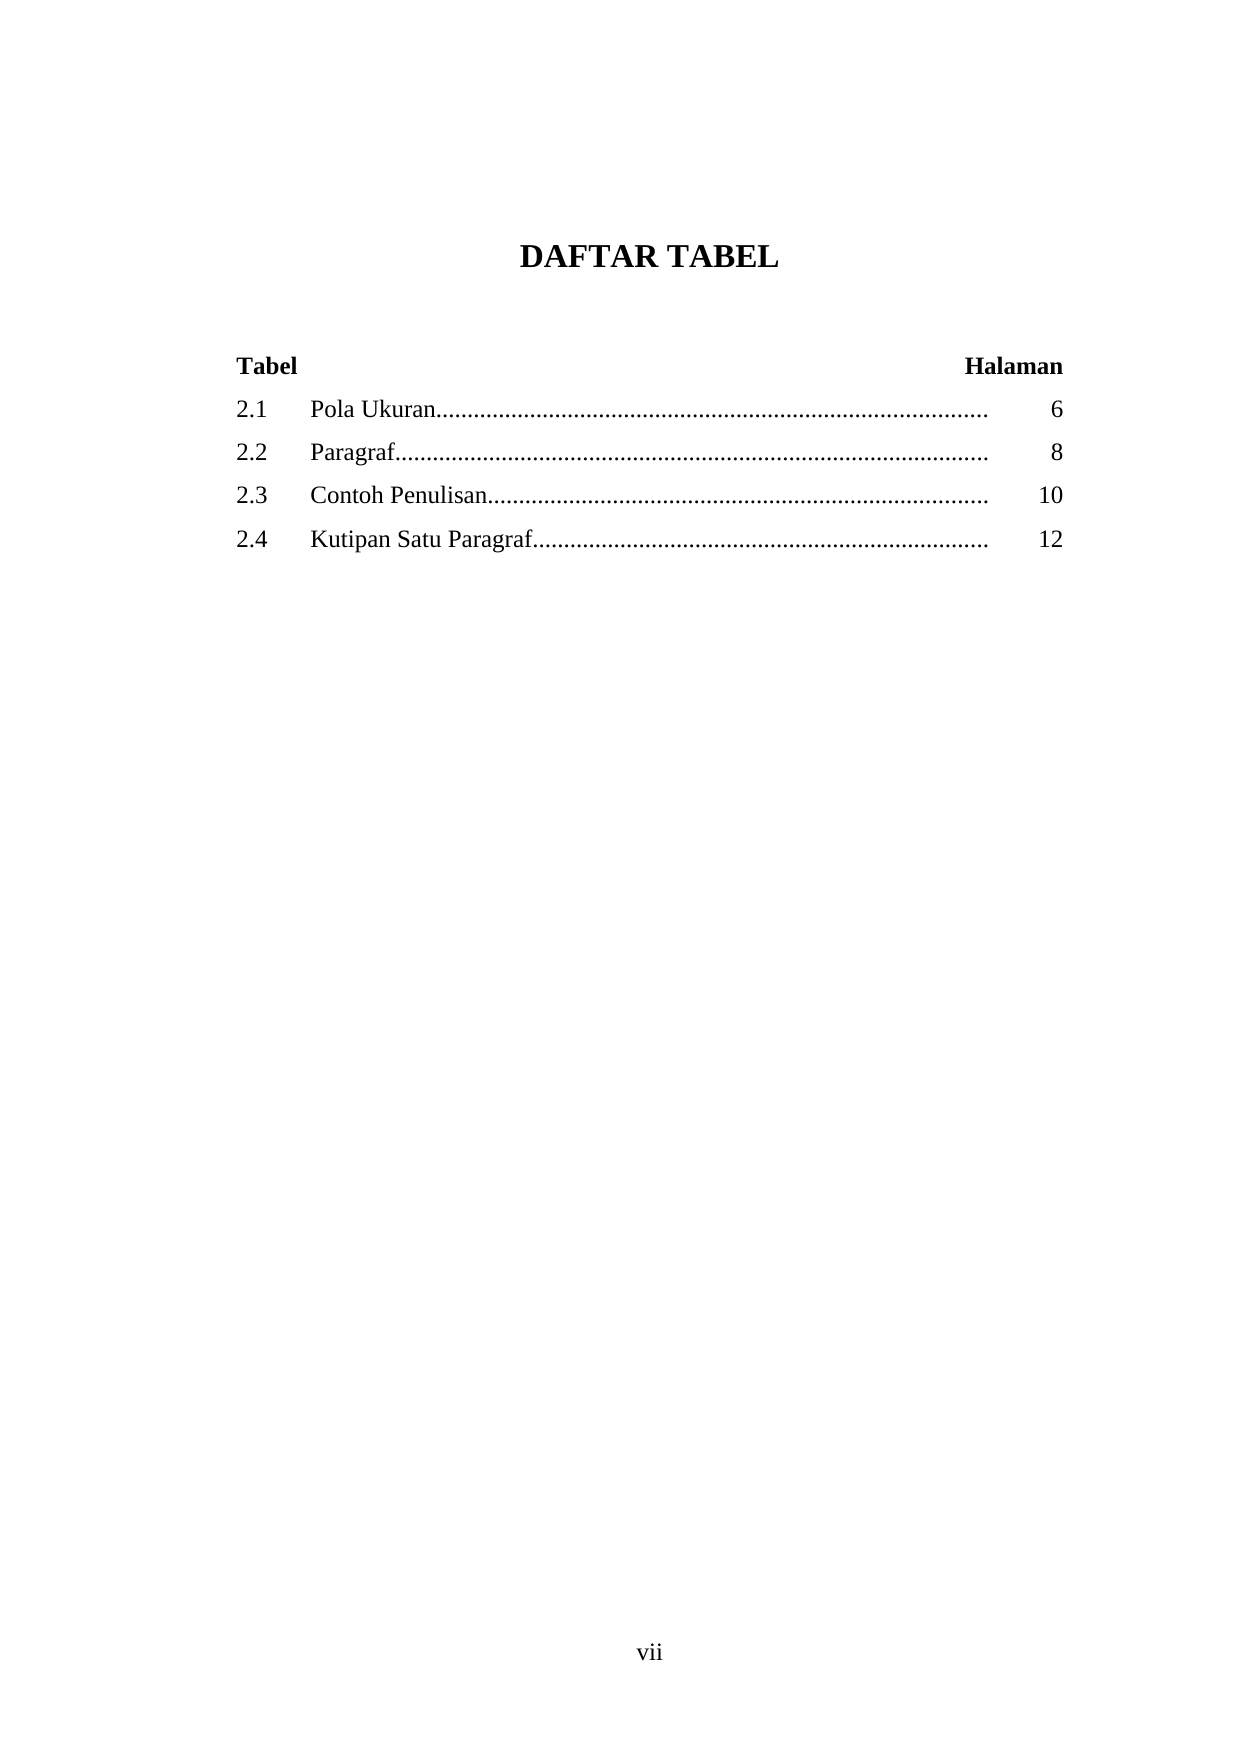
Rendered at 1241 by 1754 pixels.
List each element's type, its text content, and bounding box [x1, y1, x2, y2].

text DAFTAR TABEL [236, 236, 1063, 274]
text 2.2 Paragraf 8 [236, 437, 1063, 466]
text 2.3 Contoh Penulisan 10 [236, 481, 1063, 509]
text 2.1 Pola Ukuran 6 [236, 394, 1063, 423]
text Tabel Halaman [236, 351, 1063, 380]
text 2.4 Kutipan Satu Paragraf 12 [236, 524, 1063, 552]
